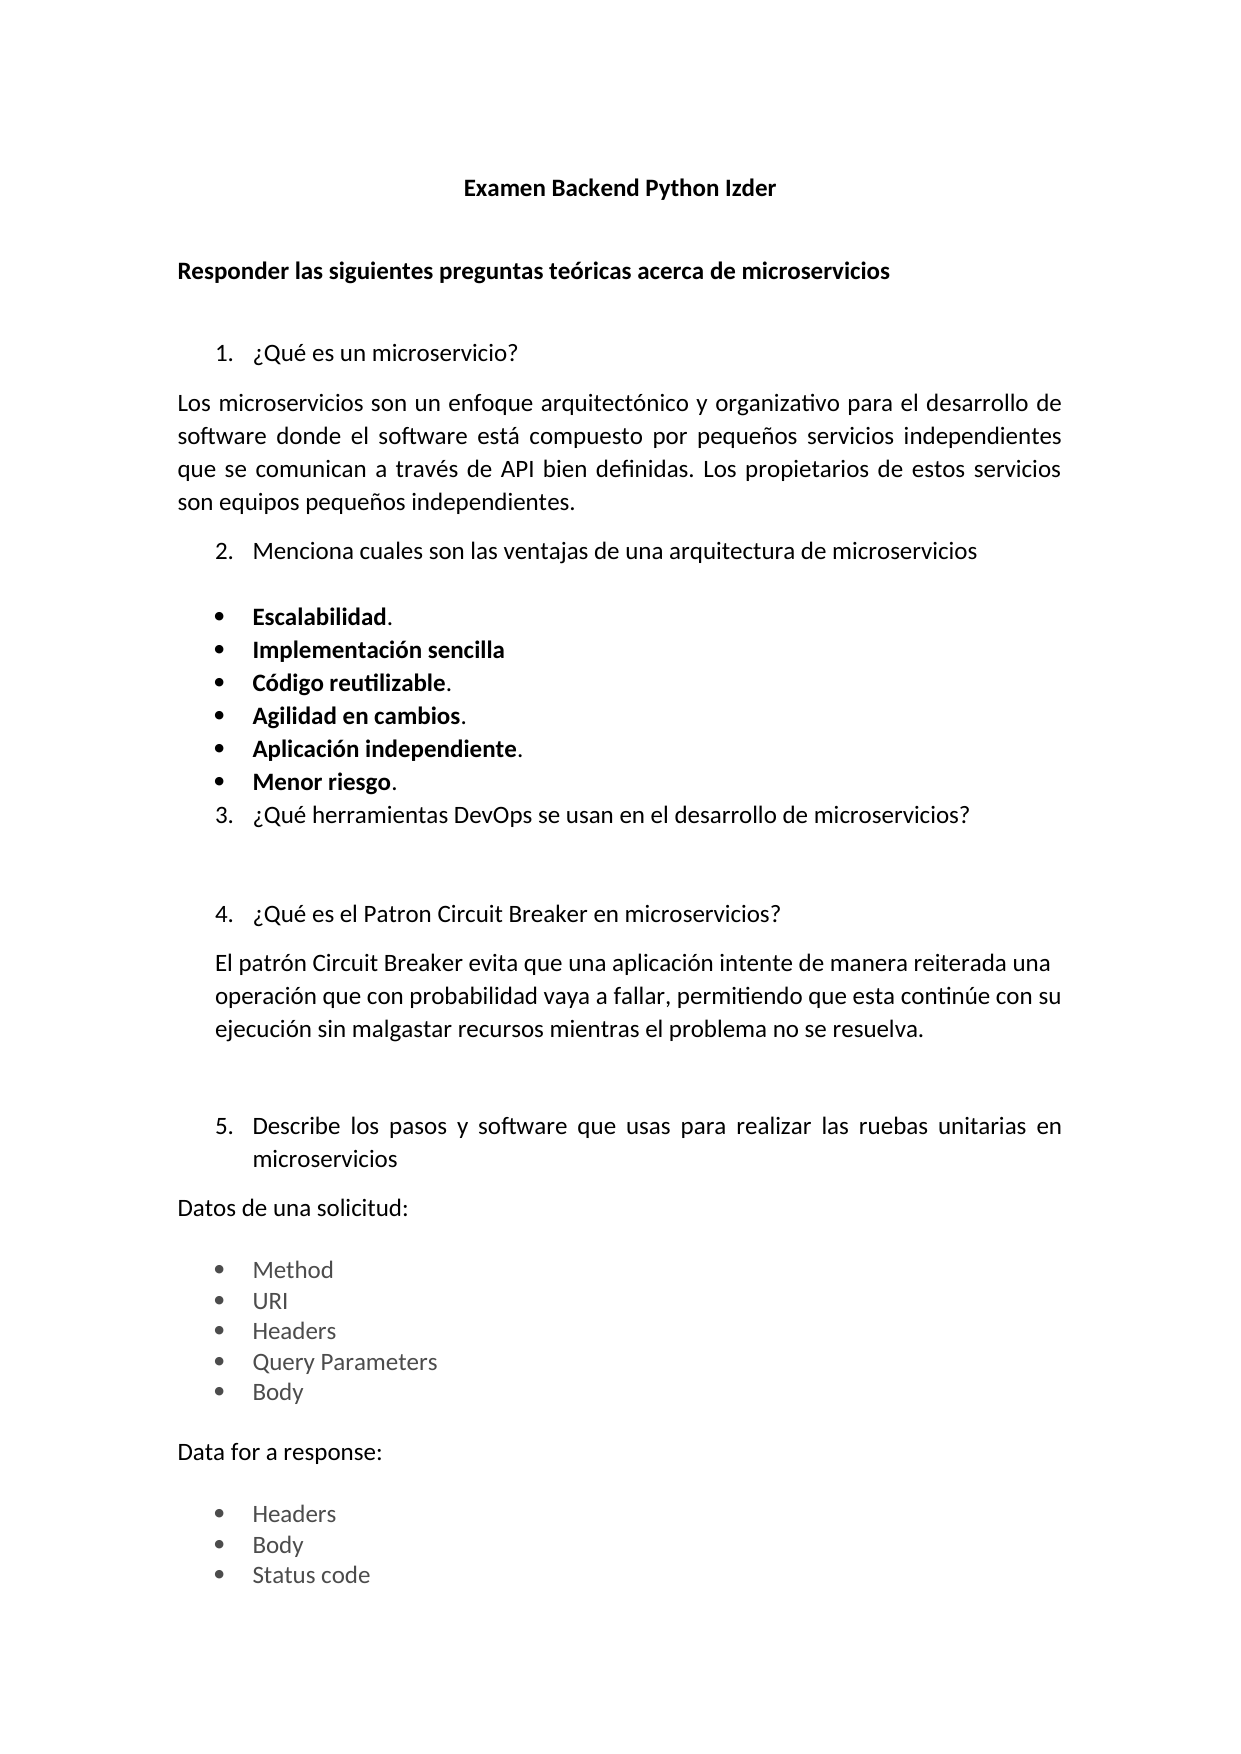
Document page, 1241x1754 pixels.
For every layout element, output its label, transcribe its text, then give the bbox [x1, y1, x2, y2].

list Body [215, 1529, 1063, 1559]
list Describe los pasos y software que usas para realizar las ruebas unitarias en microservicios [215, 1110, 1063, 1173]
list ¿Qué herramientas DevOps se usan en el desarrollo de microservicios? [215, 799, 1063, 829]
list Headers [215, 1498, 1063, 1529]
list Agilidad en cambios. [215, 700, 1063, 731]
text Data for a response: [177, 1436, 1063, 1467]
text Los microservicios son un enfoque arquitectónico y organizativo para el desarrollo de software donde el software está compuesto por pequeños servicios independientes que se comunican a través de API bien definidas. Los propietarios de estos servicios son equipos pequeños independientes. [177, 387, 1063, 516]
list Código reutilizable. [215, 667, 1063, 698]
list Aplicación independiente. [215, 733, 1063, 763]
text El patrón Circuit Breaker evita que una aplicación intente de manera reiterada una operación que con probabilidad vaya a fallar, permitiendo que esta continúe con su ejecución sin malgastar recursos mientras el problema no se resuelva. [215, 948, 1063, 1044]
list Headers [215, 1316, 1063, 1346]
list Body [215, 1377, 1063, 1407]
list Implementación sencilla [215, 634, 1063, 665]
list Method [215, 1254, 1063, 1285]
list ¿Qué es el Patron Circuit Breaker en microservicios? [215, 898, 1063, 928]
list Status code [215, 1559, 1063, 1590]
list Escalabilidad. [215, 601, 1063, 632]
subtitle Responder las siguientes preguntas teóricas acerca de microservicios [177, 255, 1063, 286]
subtitle Examen Backend Python Izder [177, 173, 1063, 203]
list Menciona cuales son las ventajas de una arquitectura de microservicios [215, 536, 1063, 566]
text Datos de una solicitud: [177, 1192, 1063, 1223]
list Query Parameters [215, 1346, 1063, 1377]
list URI [215, 1285, 1063, 1316]
list ¿Qué es un microservicio? [215, 338, 1063, 368]
list Menor riesgo. [215, 766, 1063, 796]
